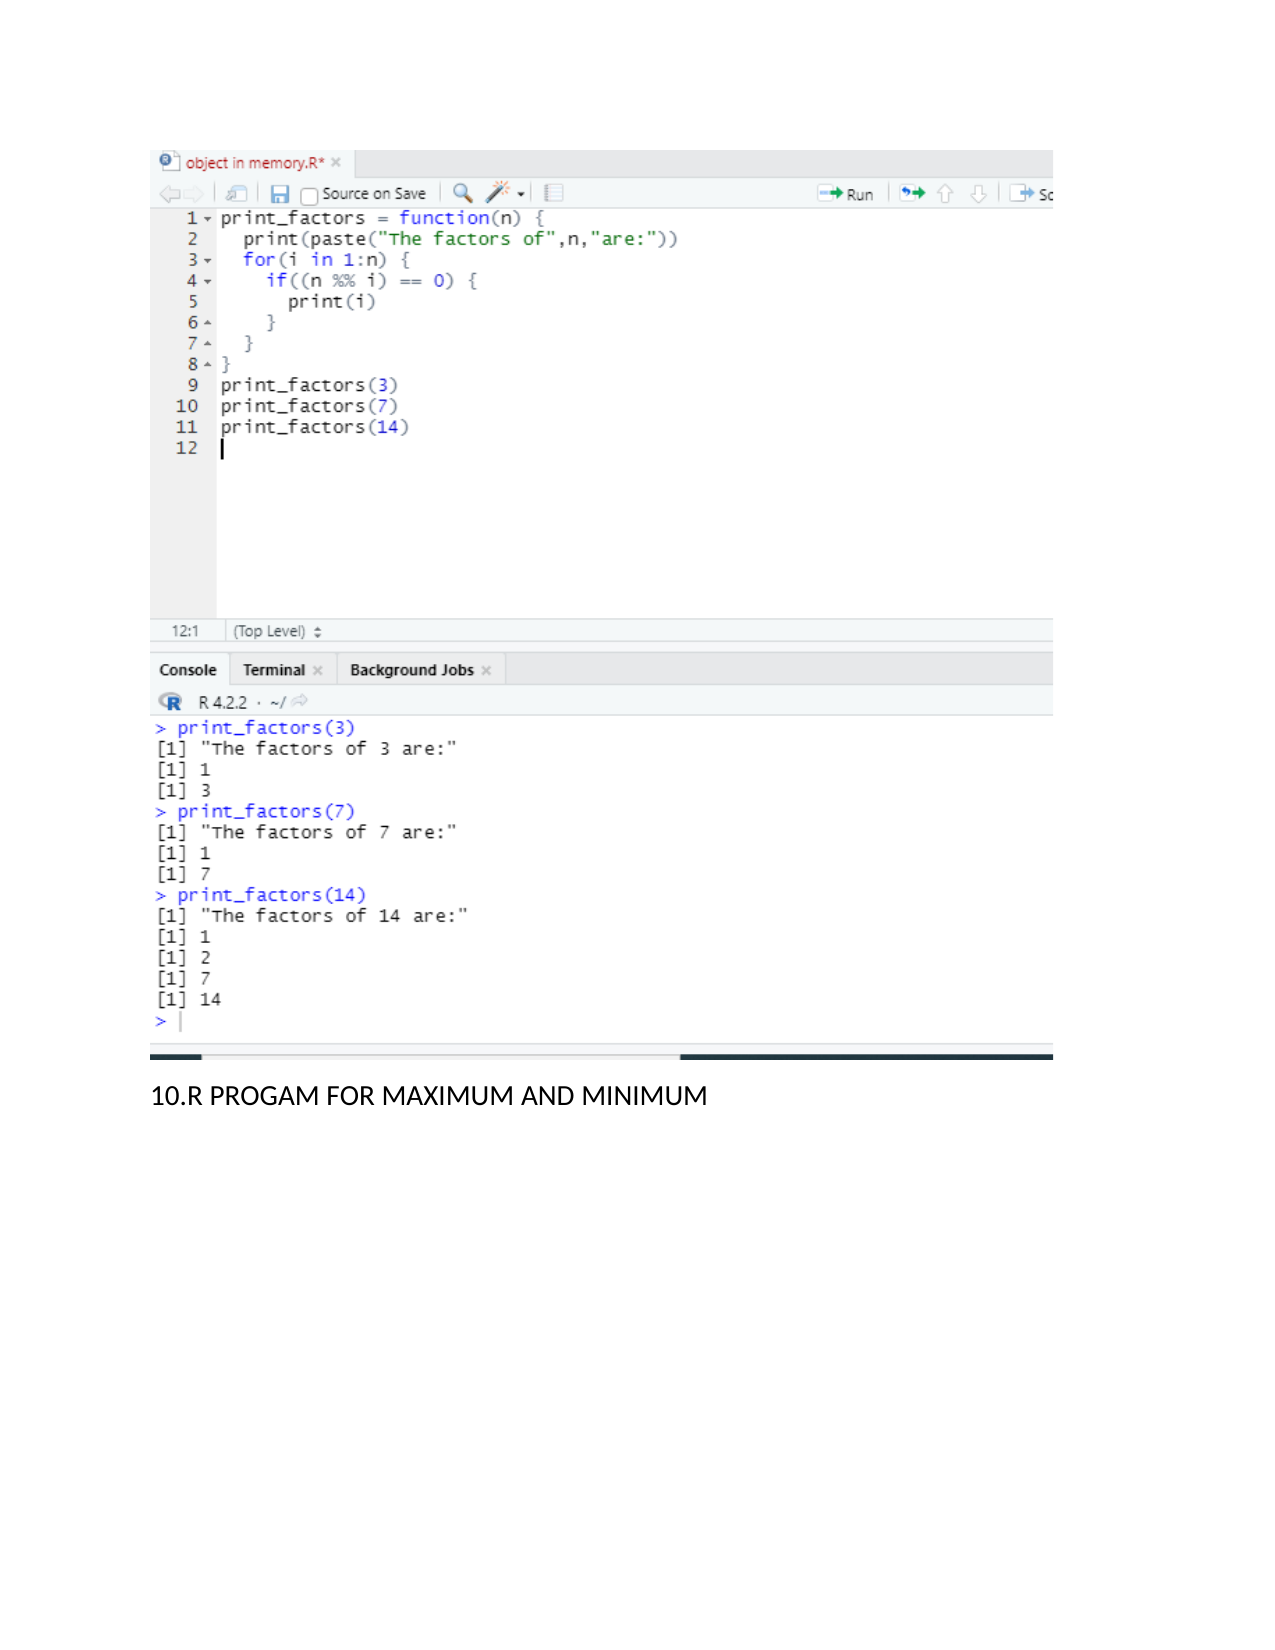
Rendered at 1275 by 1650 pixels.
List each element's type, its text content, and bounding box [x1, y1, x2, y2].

text 10.R PROGAM FOR MAXIMUM AND MINIMUM [150, 1077, 1104, 1113]
picture [150, 150, 1054, 1060]
